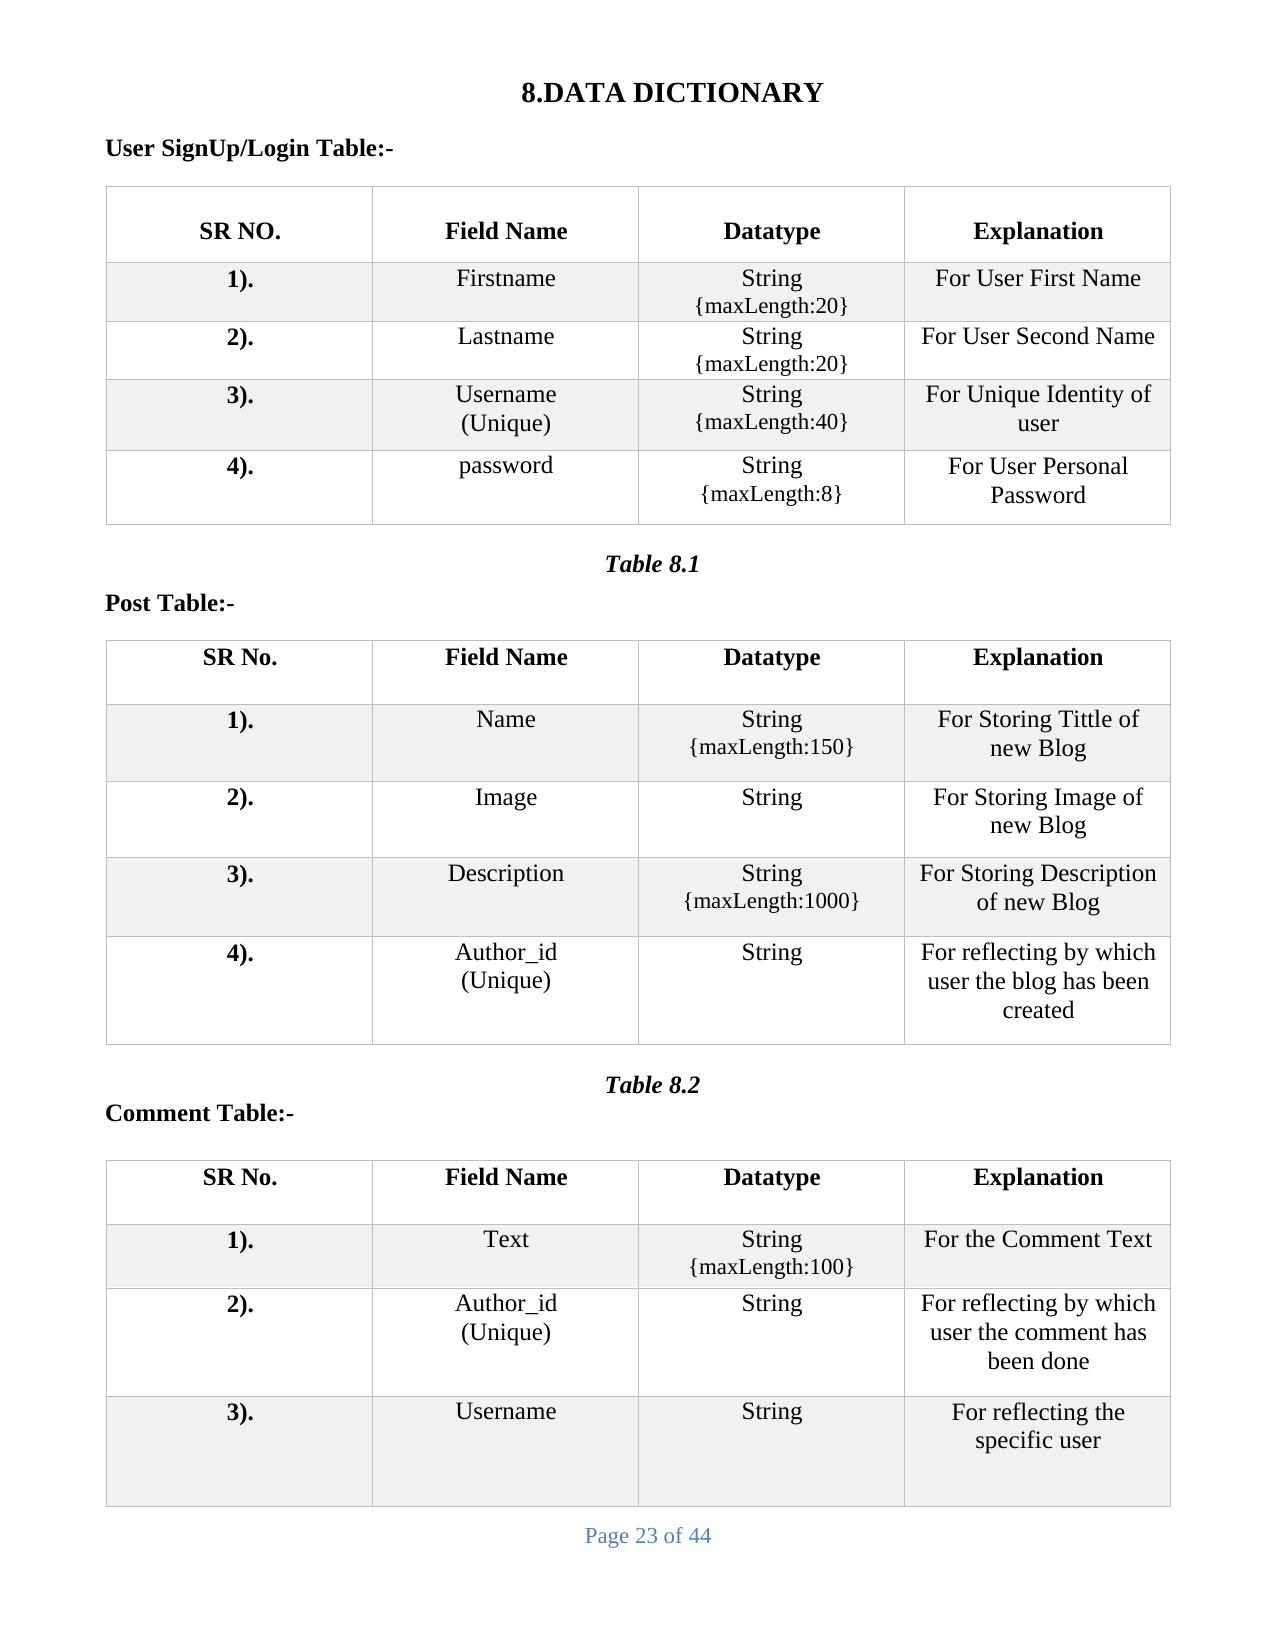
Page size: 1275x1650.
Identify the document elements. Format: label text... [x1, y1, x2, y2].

table_cell String {maxLength:8} [639, 451, 904, 524]
table_cell 2). [107, 322, 372, 378]
table_cell Description [373, 858, 638, 936]
table_cell 1). [107, 1225, 372, 1287]
table_cell Author_id (Unique) [373, 937, 638, 1044]
table_cell 1). [107, 705, 372, 781]
text Comment Table:- [105, 1098, 1202, 1127]
table_cell For Storing Description of new Blog [905, 858, 1170, 936]
subtitle 8.DATA DICTIONARY [521, 76, 1202, 109]
table_cell For reflecting by which user the comment has been done [905, 1289, 1170, 1396]
table_cell Lastname [373, 322, 638, 378]
table_cell For Storing Tittle of new Blog [905, 705, 1170, 781]
table_cell String {maxLength:20} [639, 322, 904, 378]
table_cell Author_id (Unique) [373, 1289, 638, 1396]
table_cell For User Second Name [905, 322, 1170, 378]
table_cell For User Personal Password [905, 451, 1170, 524]
table_header Explanation [905, 1161, 1170, 1224]
table_cell 3). [107, 380, 372, 450]
table_cell Username [373, 1397, 638, 1506]
text Table 8.2 [105, 1070, 1202, 1098]
table_cell password [373, 451, 638, 524]
table_cell 2). [107, 782, 372, 857]
table_cell Name [373, 705, 638, 781]
table_cell For reflecting the specific user [905, 1397, 1170, 1506]
table_cell 2). [107, 1289, 372, 1396]
table_cell Firstname [373, 263, 638, 321]
table_cell For reflecting by which user the blog has been created [905, 937, 1170, 1044]
table_cell For User First Name [905, 263, 1170, 321]
table_cell String [639, 1397, 904, 1506]
table_cell String {maxLength:40} [639, 380, 904, 450]
table_cell 1). [107, 263, 372, 321]
table_cell String {maxLength:150} [639, 705, 904, 781]
table_cell For Storing Image of new Blog [905, 782, 1170, 857]
table_header SR No. [107, 641, 372, 703]
table_cell 4). [107, 937, 372, 1044]
table_cell Username (Unique) [373, 380, 638, 450]
table_header Field Name [373, 1161, 638, 1224]
table_header Datatype [639, 641, 904, 703]
table_cell String [639, 1289, 904, 1396]
table_cell 3). [107, 1397, 372, 1506]
table_cell Text [373, 1225, 638, 1287]
table_cell String [639, 782, 904, 857]
table_header Field Name [373, 641, 638, 703]
text Table 8.1 [105, 549, 1202, 578]
table_cell String {maxLength:20} [639, 263, 904, 321]
table_header Explanation [905, 187, 1170, 262]
table_header Datatype [639, 187, 904, 262]
table_cell String [639, 937, 904, 1044]
table_header Datatype [639, 1161, 904, 1224]
table_header SR NO. [107, 187, 372, 262]
table_header SR No. [107, 1161, 372, 1224]
table_header Explanation [905, 641, 1170, 703]
table_cell For the Comment Text [905, 1225, 1170, 1287]
text User SignUp/Login Table:- [105, 133, 398, 162]
table_cell For Unique Identity of user [905, 380, 1170, 450]
table_cell String {maxLength:1000} [639, 858, 904, 936]
table_header Field Name [373, 187, 638, 262]
text Post Table:- [105, 588, 1202, 616]
table_cell 3). [107, 858, 372, 936]
table_cell String {maxLength:100} [639, 1225, 904, 1287]
table_cell 4). [107, 451, 372, 524]
table_cell Image [373, 782, 638, 857]
